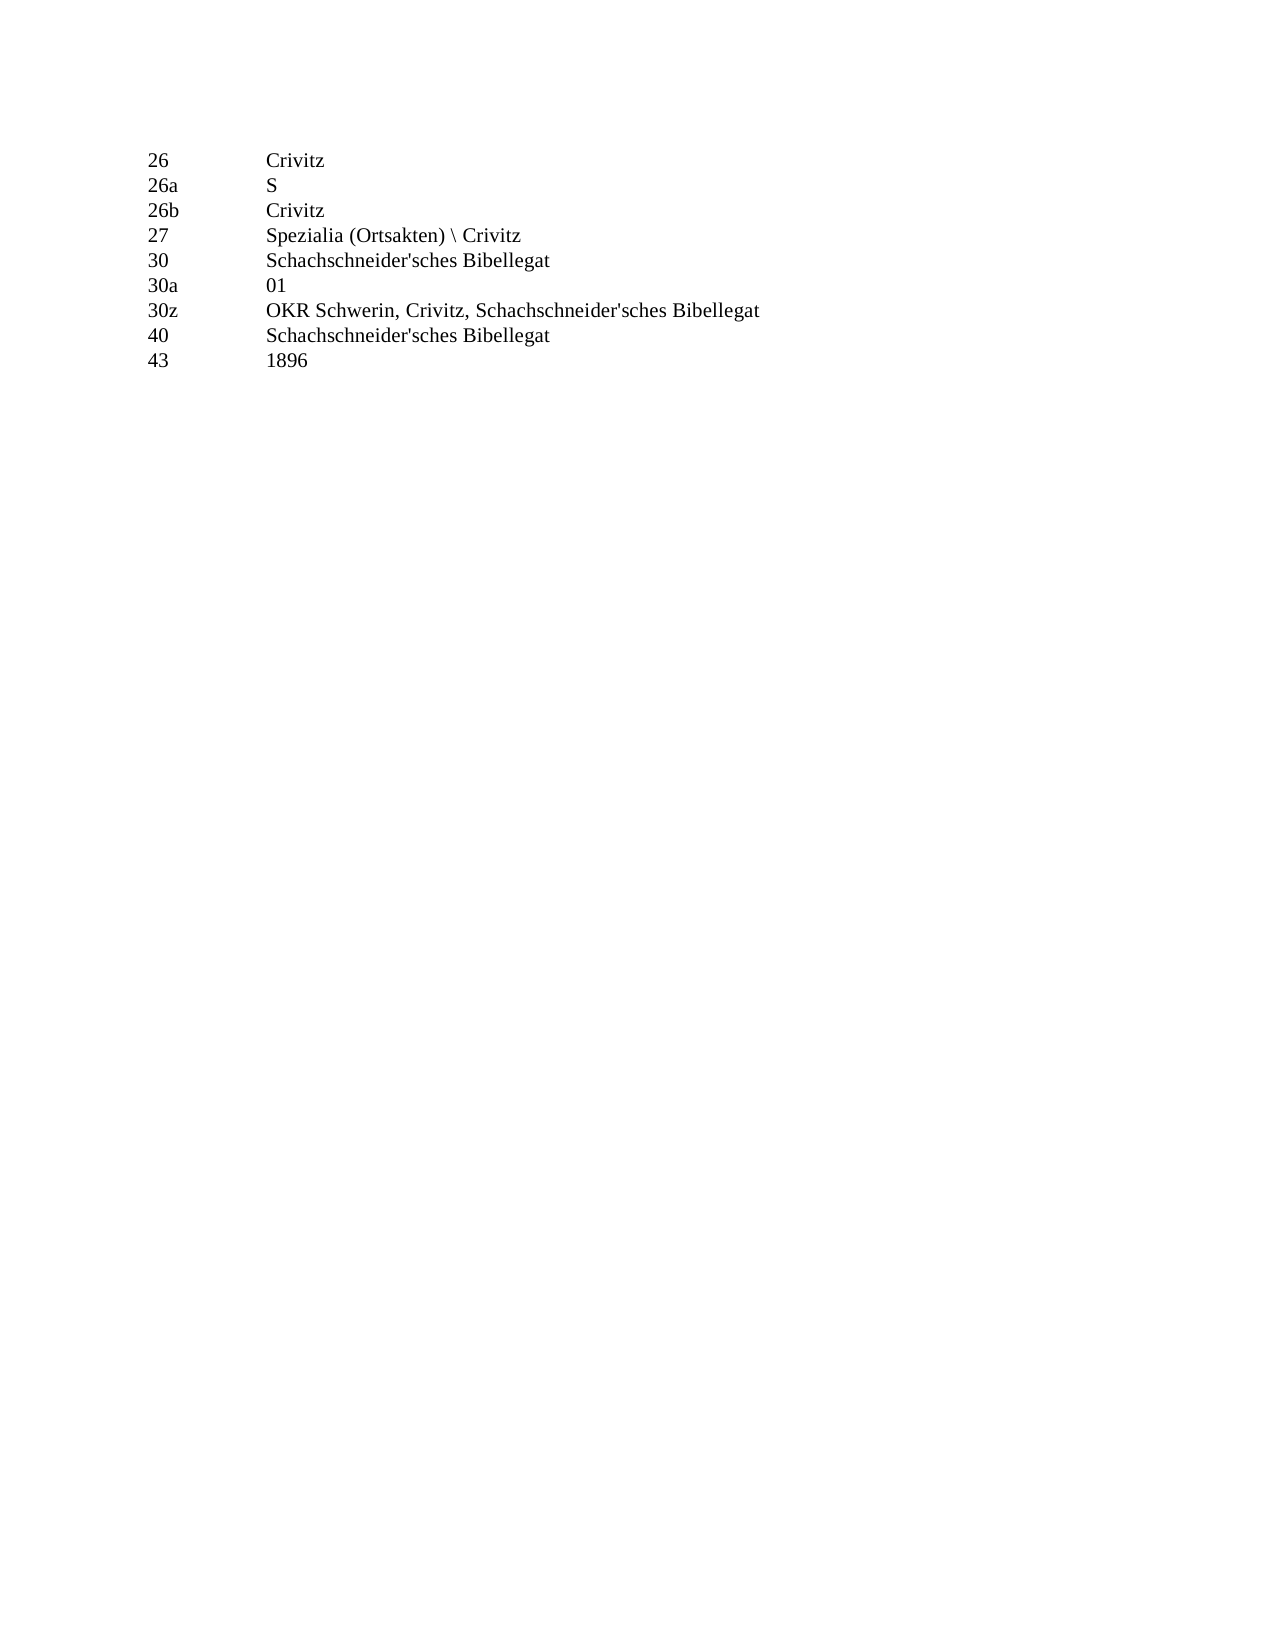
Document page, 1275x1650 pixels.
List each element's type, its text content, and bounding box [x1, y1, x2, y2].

text 43 1896 [148, 348, 1127, 373]
text 26a S [148, 173, 1127, 198]
text 30a 01 [148, 273, 1127, 298]
text 27 Spezialia (Ortsakten) \ o[Crivitz]o [148, 223, 1127, 248]
text 30z OKR Schwerin, Crivitz, Schachschneider'sches Bibellegat [148, 298, 1127, 323]
text 40 s[2{p[Schachschneider]p'sches} 1{Bibellegat}]s [148, 323, 1127, 348]
text 26 Crivitz [148, 148, 1127, 173]
text 26b Crivitz [148, 198, 1127, 223]
text 30 Schachschneider'sches Bibellegat [148, 248, 1127, 273]
